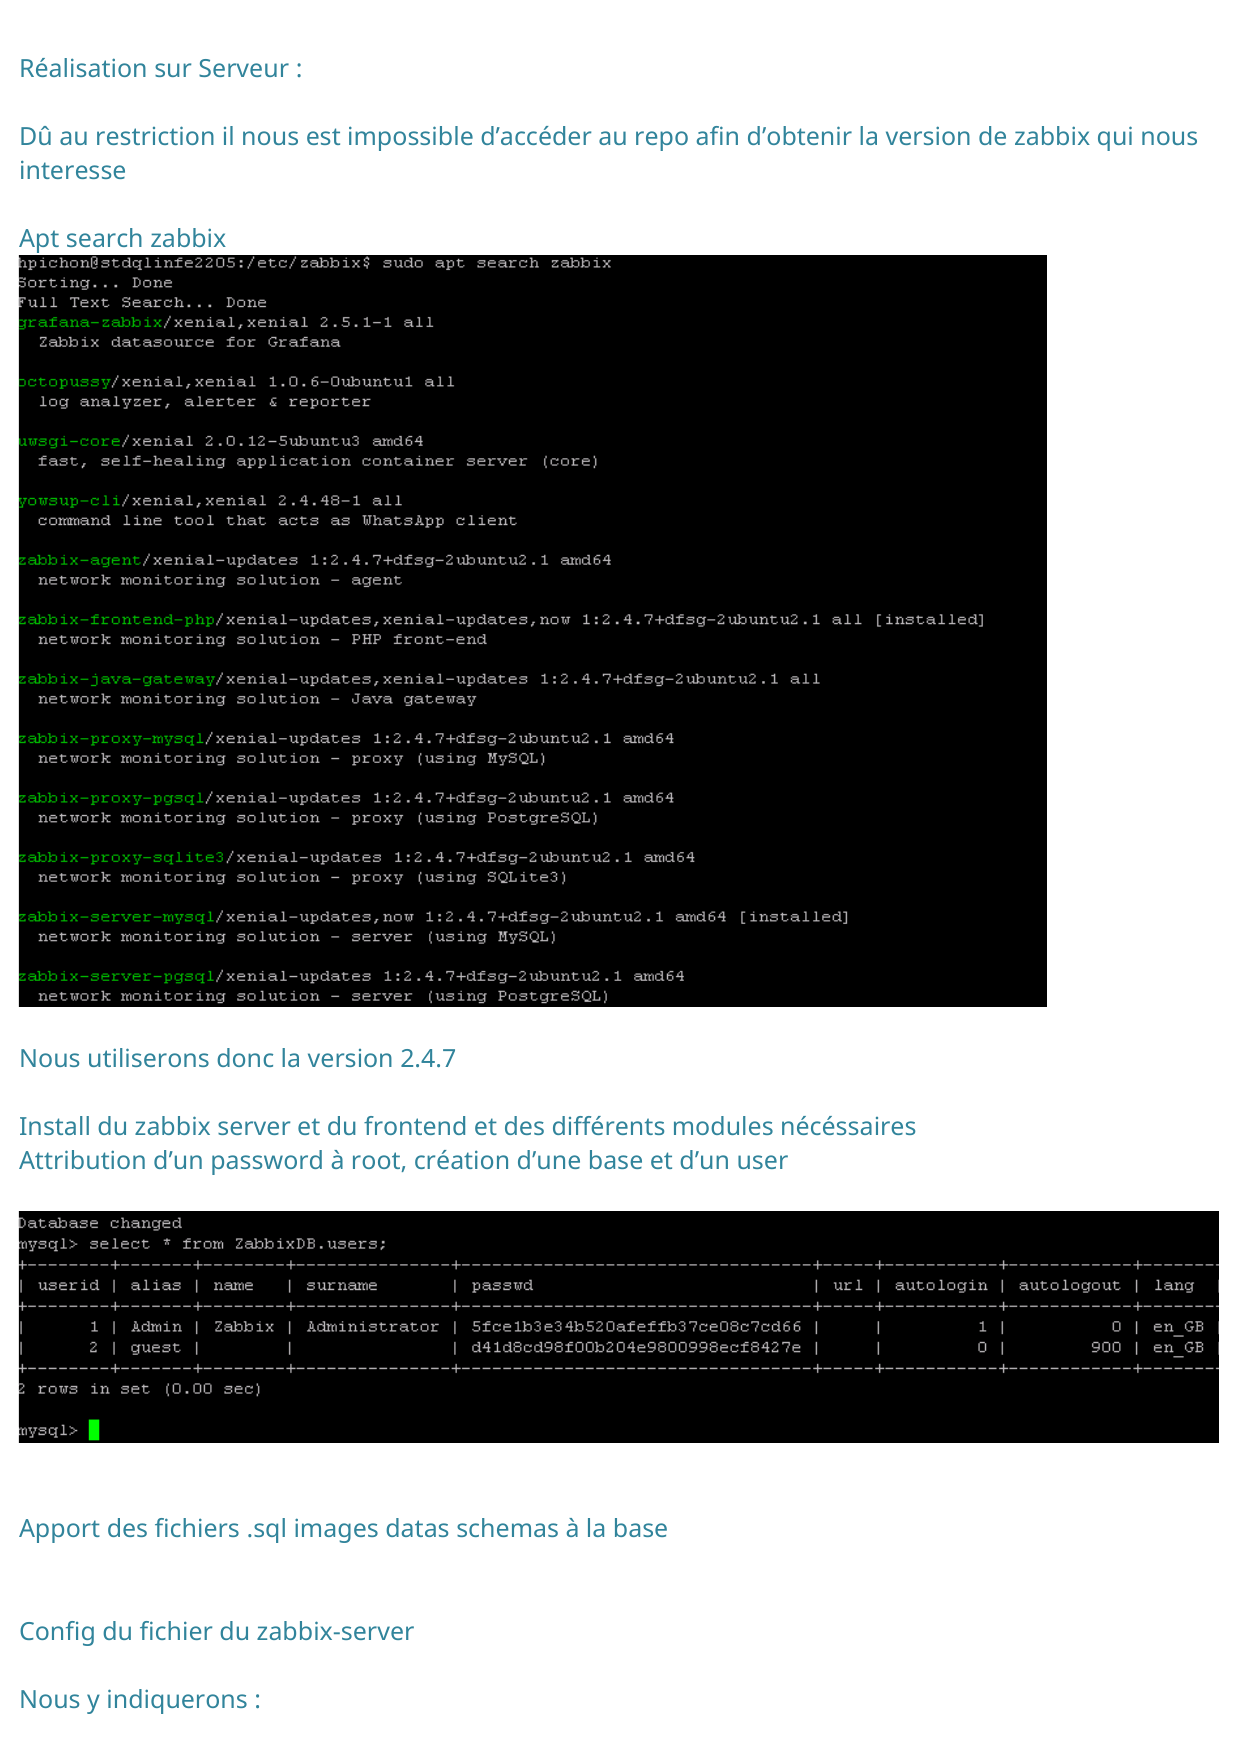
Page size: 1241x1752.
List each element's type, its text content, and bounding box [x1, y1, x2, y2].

text Attribution d’un password à root, création d’une base et d’un user [19, 1143, 1219, 1177]
picture [18, 1211, 1219, 1443]
text Réalisation sur Serveur : [19, 51, 1219, 85]
text Nous utiliserons donc la version 2.4.7 [19, 1041, 1219, 1075]
text Config du fichier du zabbix-server [19, 1613, 1219, 1647]
text Install du zabbix server et du frontend et des différents modules nécéssaires [19, 1109, 1219, 1143]
text Nous y indiquerons : [19, 1681, 1219, 1716]
text Apt search zabbix [19, 221, 1219, 255]
text Apport des fichiers .sql images datas schemas à la base [19, 1511, 1219, 1545]
picture [18, 255, 1047, 1007]
text Dû au restriction il nous est impossible d’accéder au repo afin d’obtenir la version de zabbix qui nous interesse [19, 119, 1219, 187]
